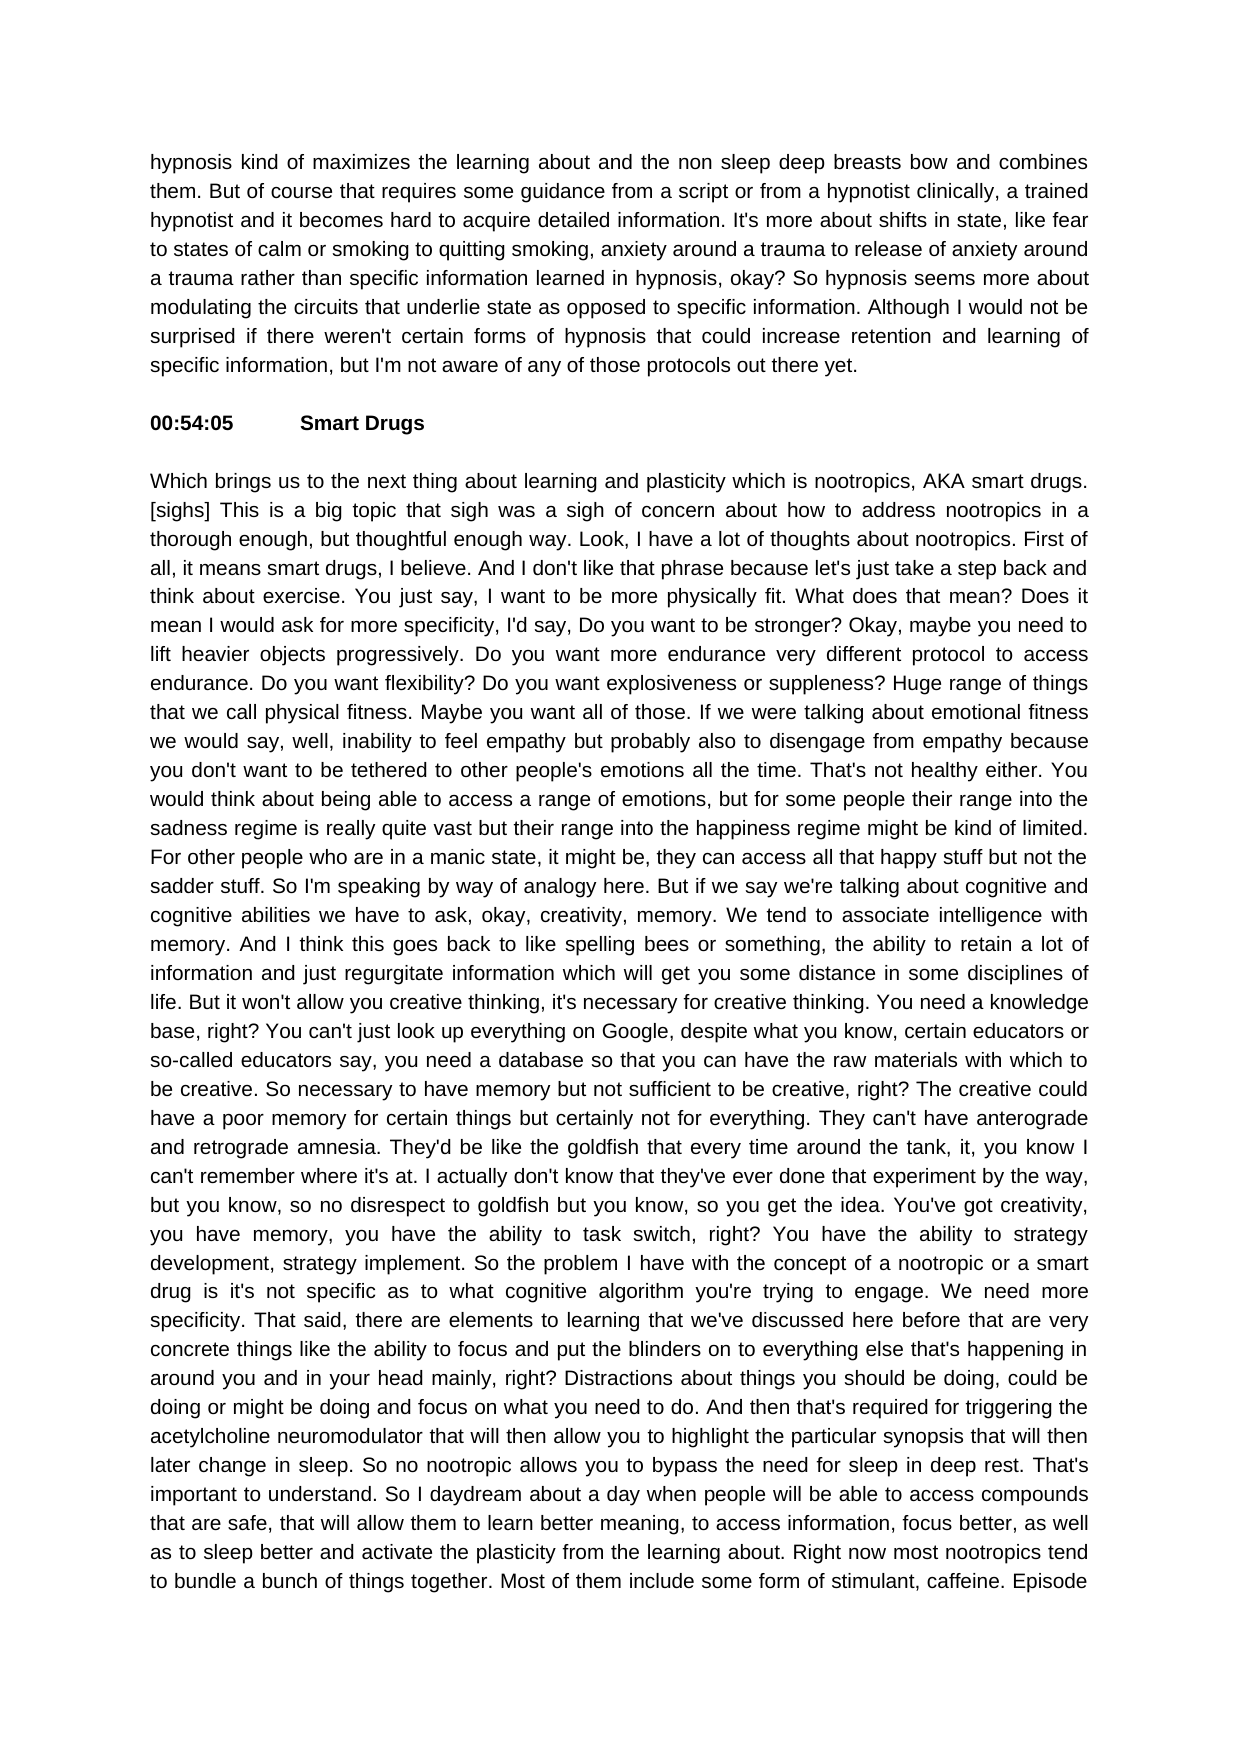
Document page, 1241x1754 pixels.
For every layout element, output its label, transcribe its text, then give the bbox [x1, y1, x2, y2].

text 00:54:05 Smart Drugs [150, 411, 1090, 434]
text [150, 150, 1090, 377]
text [150, 468, 1090, 1593]
